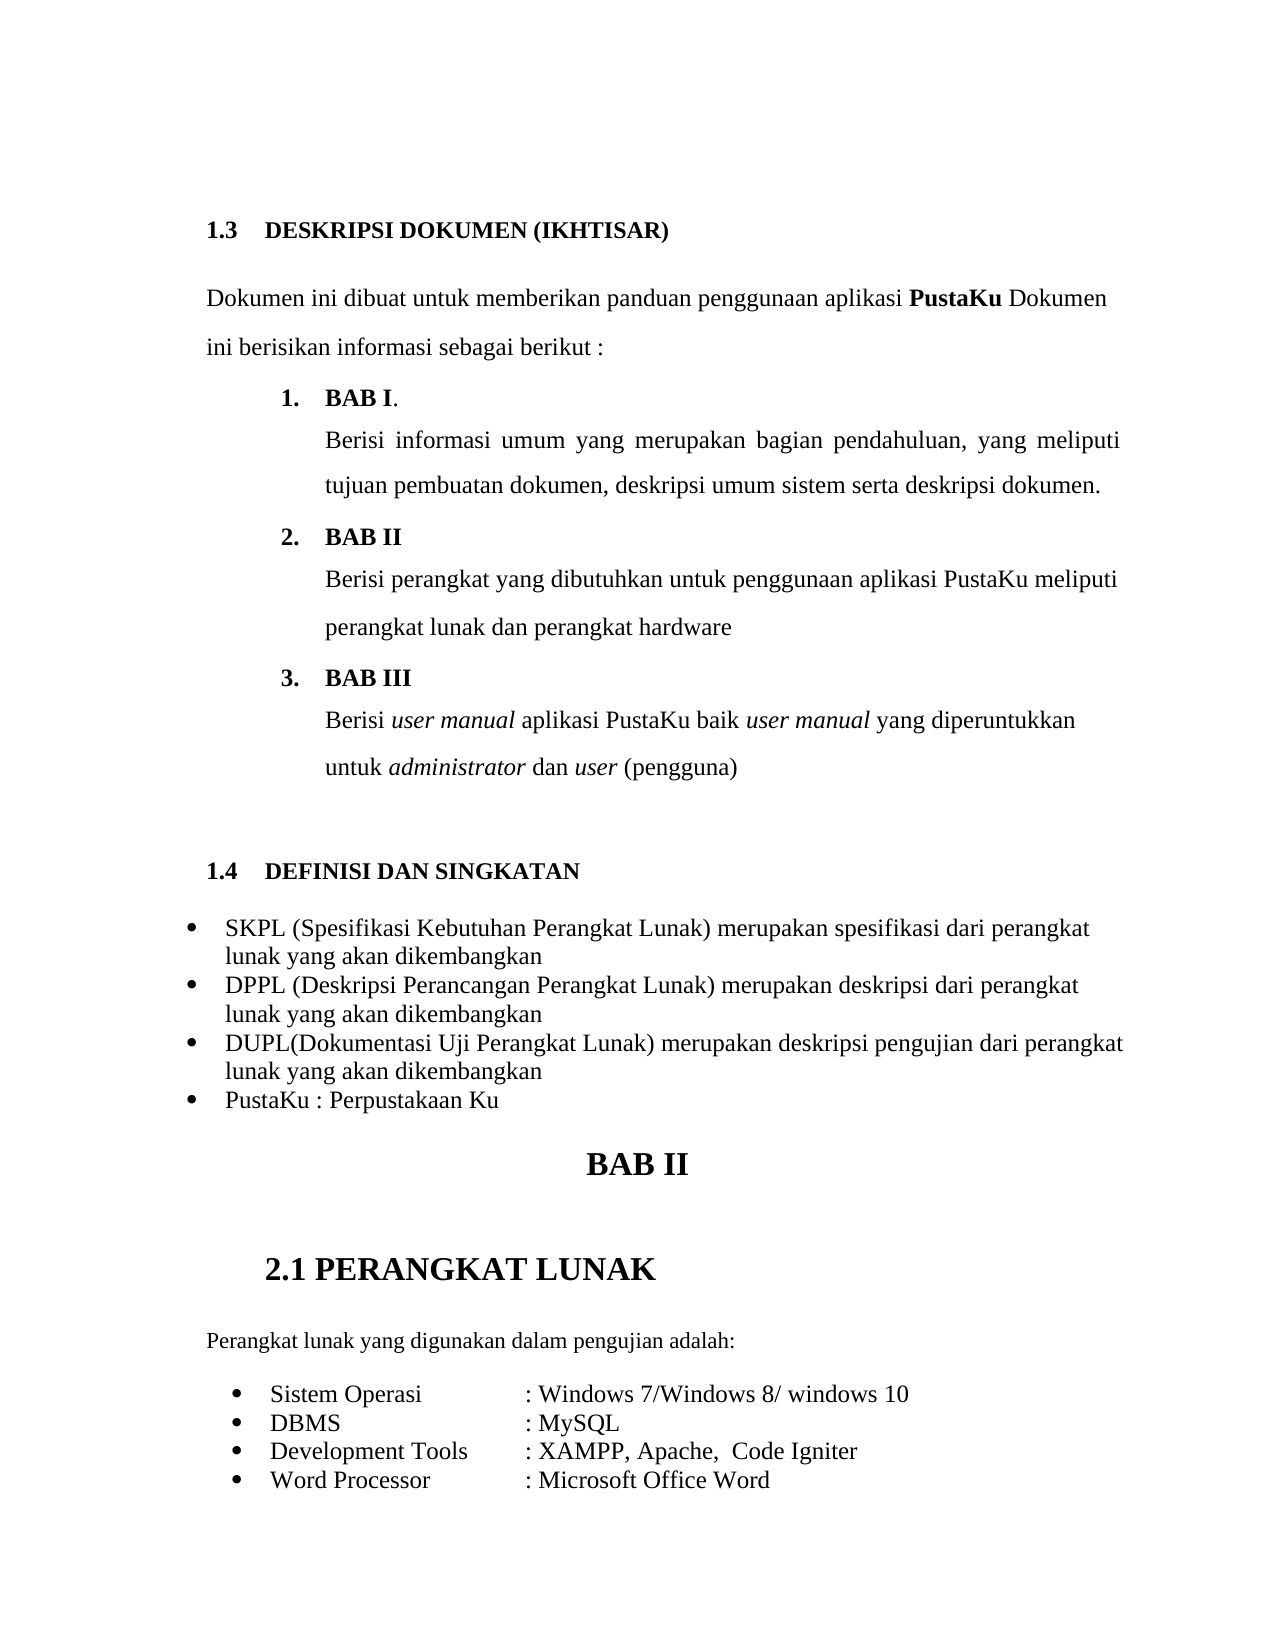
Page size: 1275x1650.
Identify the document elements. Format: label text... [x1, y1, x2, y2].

text Berisi perangkat yang dibutuhkan untuk penggunaan aplikasi PustaKu meliputi perangkat lunak dan perangkat hardware [325, 564, 1121, 640]
list BAB III [281, 663, 1125, 692]
list Word Processor : Microsoft Office Word [232, 1465, 1125, 1494]
list BAB II [281, 522, 1125, 551]
text Berisi user manual aplikasi PustaKu baik user manual yang diperuntukkan untuk administrator dan user (pengguna) [325, 705, 1121, 781]
list SKPL (Spesifikasi Kebutuhan Perangkat Lunak) merupakan spesifikasi dari perangkat lunak yang akan dikembangkan [187, 913, 1125, 970]
text 1.3 DESKRIPSI DOKUMEN (IKHTISAR) [206, 216, 1125, 244]
list BAB I. [281, 383, 1125, 412]
list Development Tools : XAMPP, Apache, Code Igniter [232, 1436, 1125, 1465]
list DPPL (Deskripsi Perancangan Perangkat Lunak) merupakan deskripsi dari perangkat lunak yang akan dikembangkan [187, 970, 1125, 1028]
text Perangkat lunak yang digunakan dalam pengujian adalah: [206, 1327, 1125, 1353]
text BAB II [150, 1143, 1125, 1184]
text 2.1 PERANGKAT LUNAK [206, 1249, 1125, 1287]
list Sistem Operasi : Windows 7/Windows 8/ windows 10 [232, 1379, 1125, 1408]
list DUPL(Dokumentasi Uji Perangkat Lunak) merupakan deskripsi pengujian dari perangkat lunak yang akan dikembangkan [187, 1028, 1125, 1085]
text 1.4 DEFINISI DAN SINGKATAN [206, 856, 1125, 885]
text Berisi informasi umum yang merupakan bagian pendahuluan, yang meliputi tujuan pembuatan dokumen, deskripsi umum sistem serta deskripsi dokumen. [325, 425, 1121, 499]
text Dokumen ini dibuat untuk memberikan panduan penggunaan aplikasi PustaKu Dokumen ini berisikan informasi sebagai berikut : [206, 283, 1121, 361]
list PustaKu : Perpustakaan Ku [187, 1085, 1125, 1114]
list DBMS : MySQL [232, 1408, 1125, 1436]
